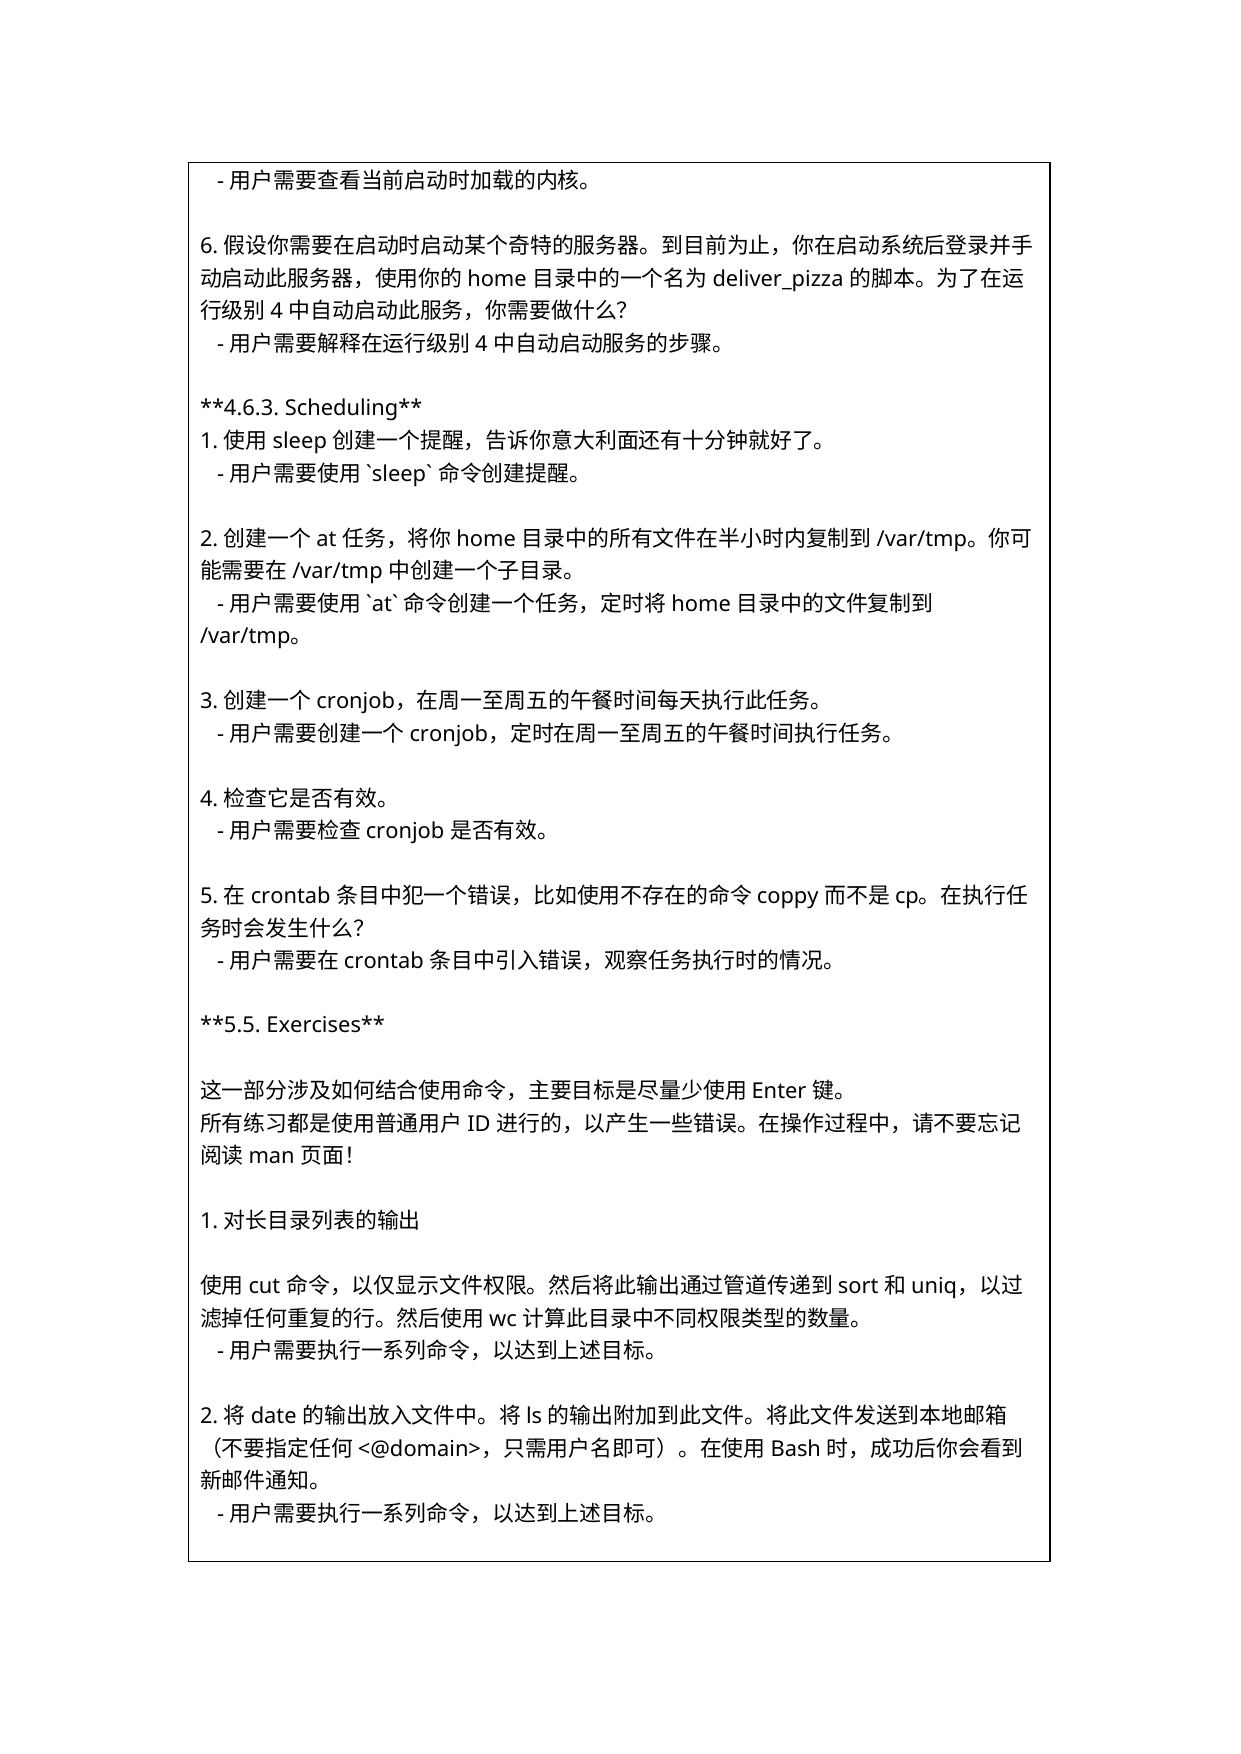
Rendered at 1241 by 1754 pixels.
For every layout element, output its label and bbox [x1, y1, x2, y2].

table_cell [189, 163, 1049, 1561]
